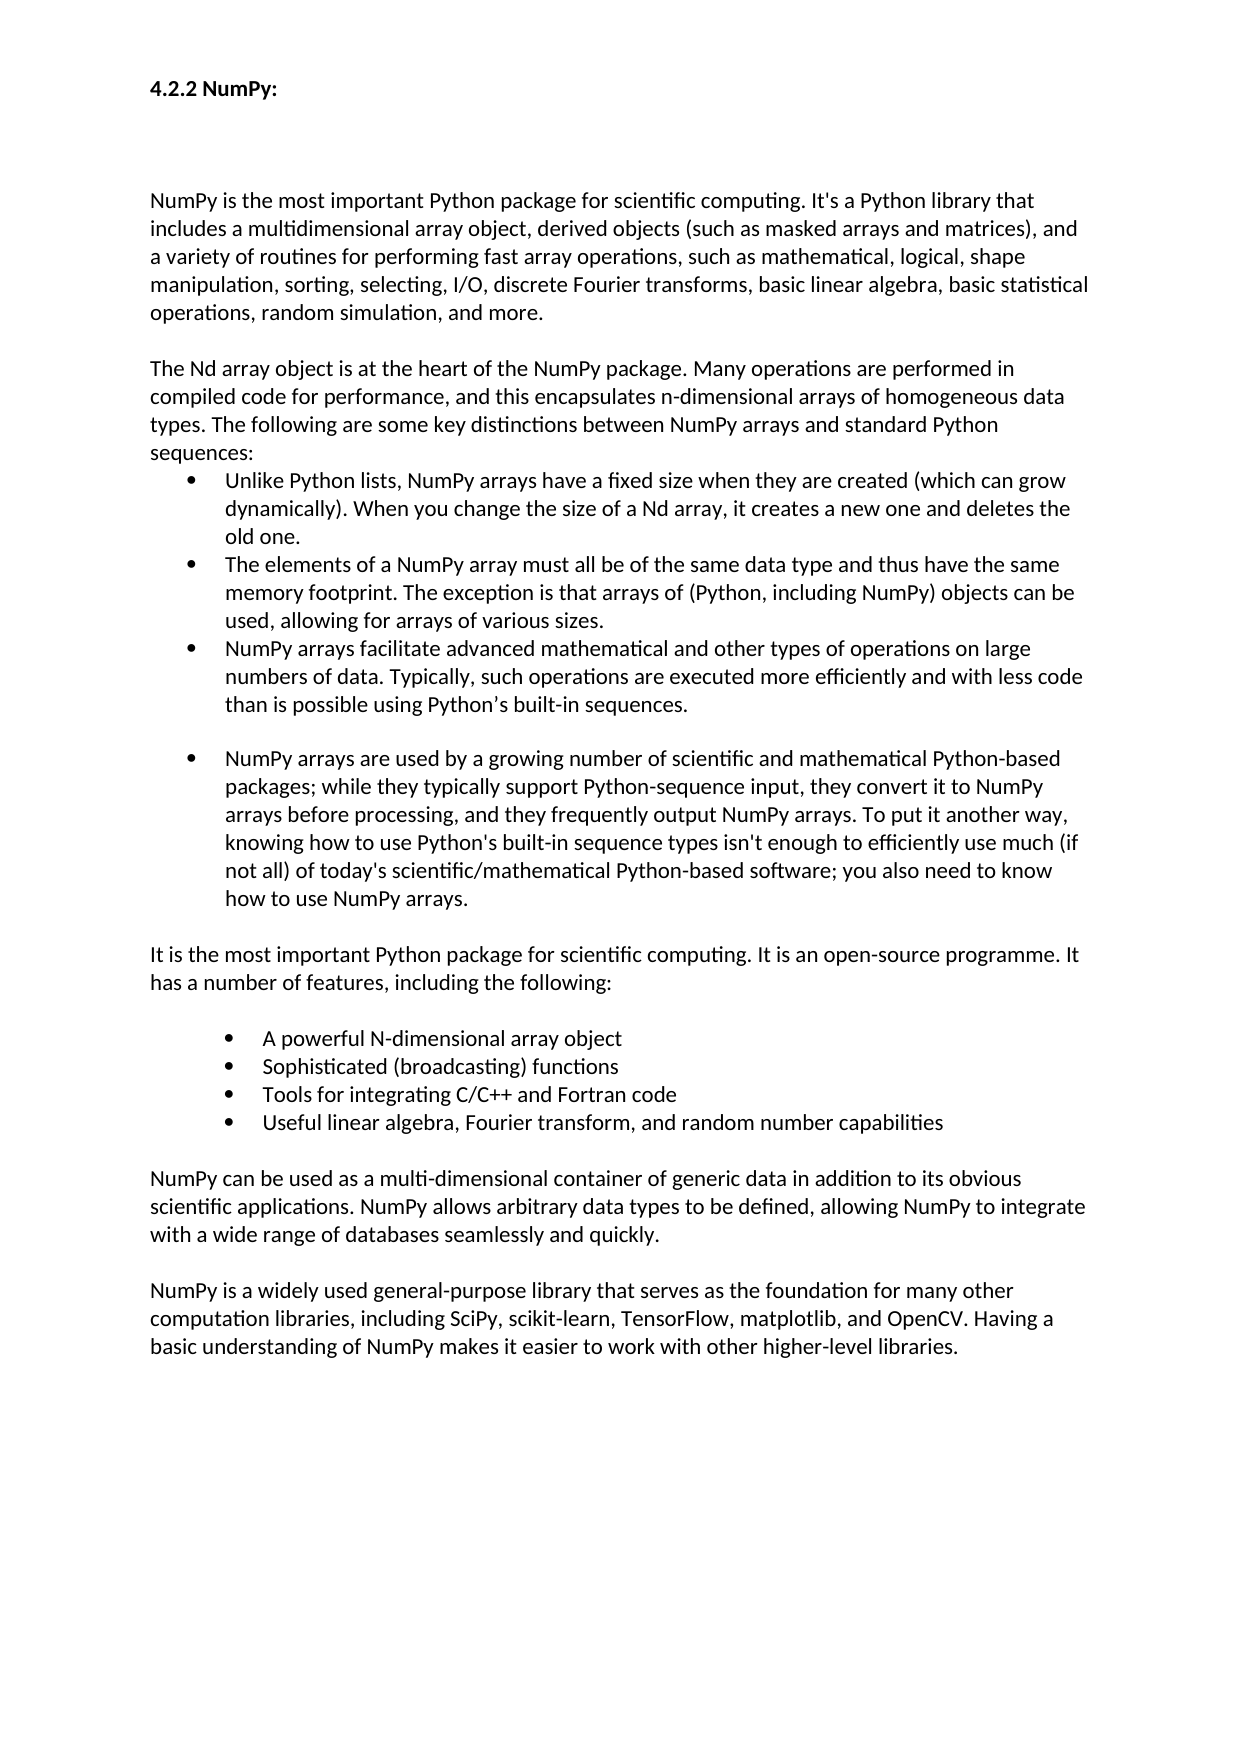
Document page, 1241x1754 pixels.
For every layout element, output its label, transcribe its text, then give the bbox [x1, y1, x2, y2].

list NumPy arrays are used by a growing number of scientific and mathematical Python-based packages; while they typically support Python-sequence input, they convert it to NumPy arrays before processing, and they frequently output NumPy arrays. To put it another way, knowing how to use Python's built-in sequence types isn't enough to efficiently use much (if not all) of today's scientific/mathematical Python-based software; you also need to know how to use NumPy arrays. [187, 744, 1091, 912]
list The elements of a NumPy array must all be of the same data type and thus have the same memory footprint. The exception is that arrays of (Python, including NumPy) objects can be used, allowing for arrays of various sizes. [187, 550, 1091, 634]
list Sophisticated (broadcasting) functions [225, 1052, 1091, 1080]
text NumPy is a widely used general-purpose library that serves as the foundation for many other computation libraries, including SciPy, scikit-learn, TensorFlow, matplotlib, and OpenCV. Having a basic understanding of NumPy makes it easier to work with other higher-level libraries. [150, 1276, 1091, 1360]
list NumPy arrays facilitate advanced mathematical and other types of operations on large numbers of data. Typically, such operations are executed more efficiently and with less code than is possible using Python’s built-in sequences. [187, 634, 1091, 744]
list Useful linear algebra, Fourier transform, and random number capabilities [225, 1108, 1091, 1136]
text NumPy can be used as a multi-dimensional container of generic data in addition to its obvious scientific applications. NumPy allows arbitrary data types to be defined, allowing NumPy to integrate with a wide range of databases seamlessly and quickly. [150, 1164, 1091, 1248]
text It is the most important Python package for scientific computing. It is an open-source programme. It has a number of features, including the following: [150, 940, 1091, 996]
text 4.2.2 NumPy: [150, 74, 1091, 102]
list Tools for integrating C/C++ and Fortran code [225, 1080, 1091, 1108]
list Unlike Python lists, NumPy arrays have a fixed size when they are created (which can grow dynamically). When you change the size of a Nd array, it creates a new one and deletes the old one. [187, 466, 1091, 550]
list A powerful N-dimensional array object [225, 1024, 1091, 1052]
text NumPy is the most important Python package for scientific computing. It's a Python library that includes a multidimensional array object, derived objects (such as masked arrays and matrices), and a variety of routines for performing fast array operations, such as mathematical, logical, shape manipulation, sorting, selecting, I/O, discrete Fourier transforms, basic linear algebra, basic statistical operations, random simulation, and more. [150, 186, 1091, 326]
text The Nd array object is at the heart of the NumPy package. Many operations are performed in compiled code for performance, and this encapsulates n-dimensional arrays of homogeneous data types. The following are some key distinctions between NumPy arrays and standard Python sequences: [150, 354, 1091, 466]
